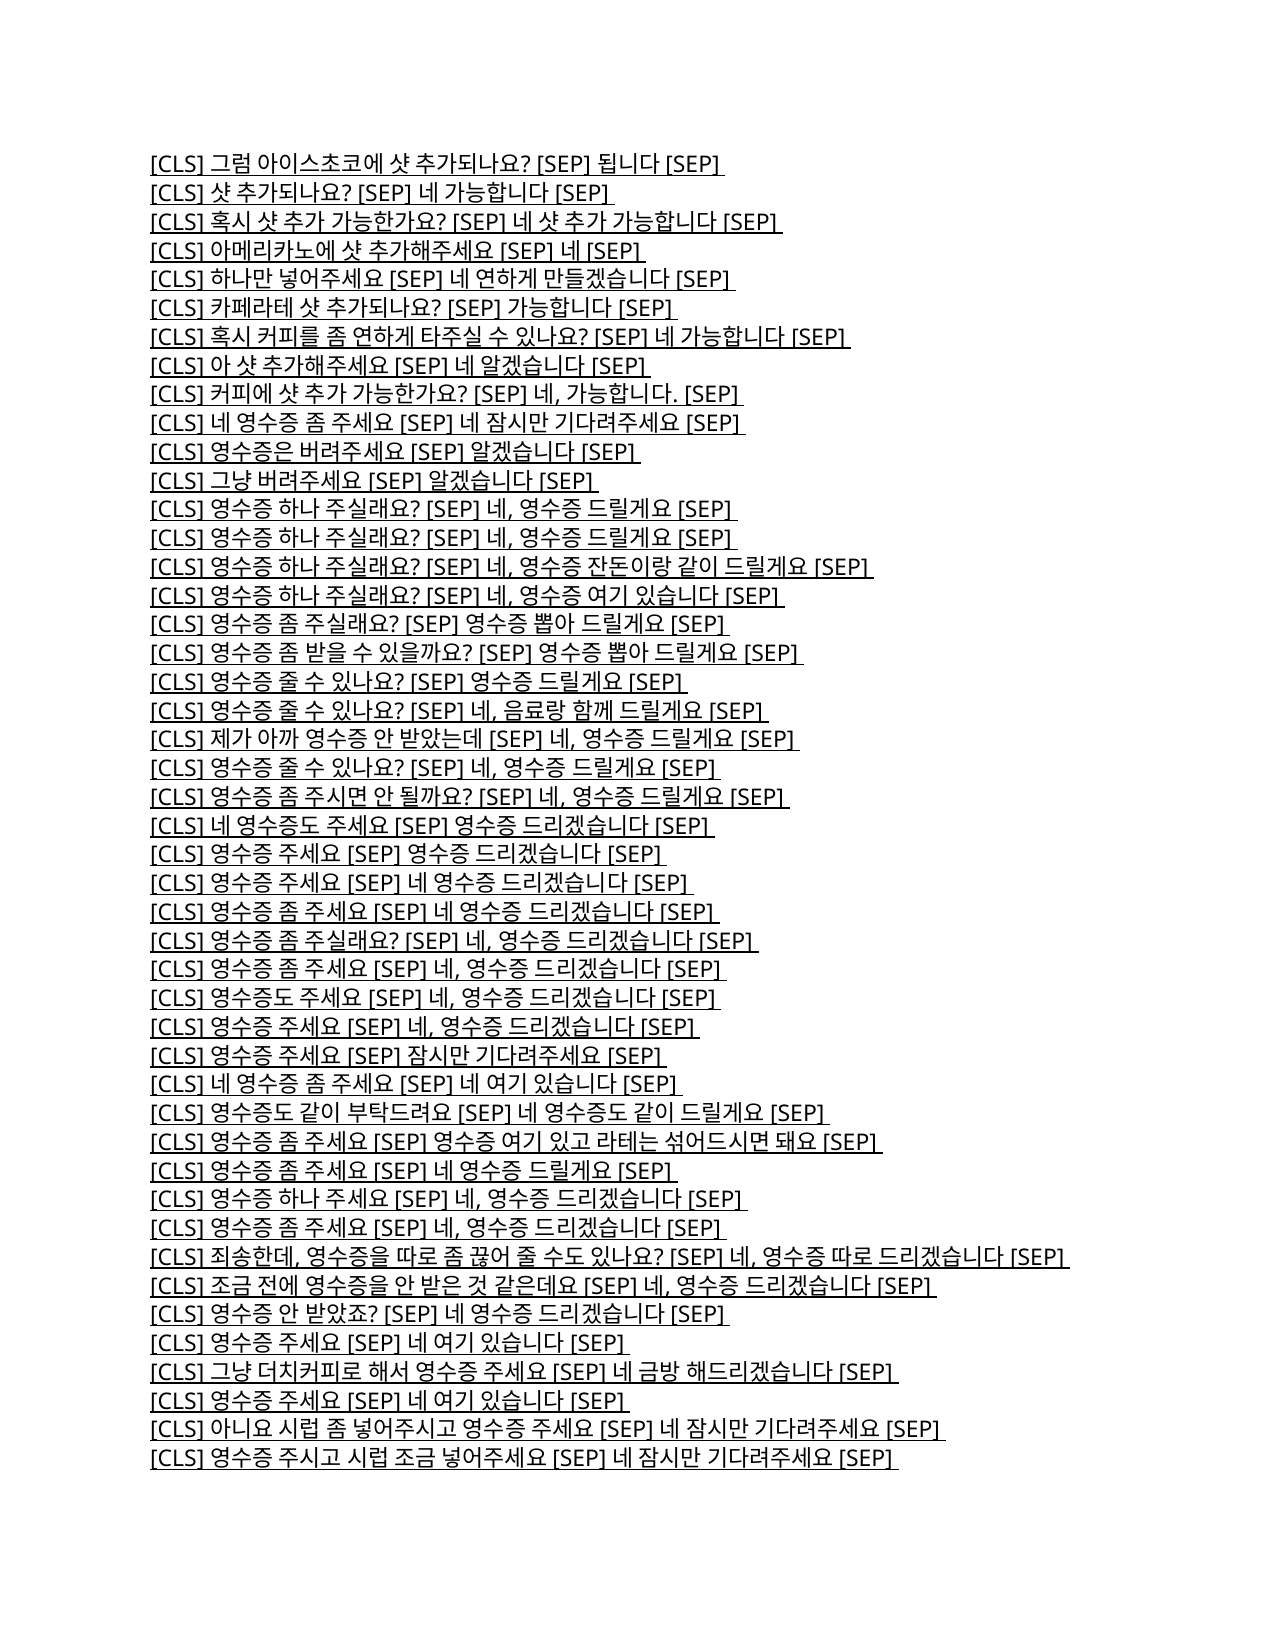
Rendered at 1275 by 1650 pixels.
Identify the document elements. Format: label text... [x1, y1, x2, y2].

text [CLS] 그냥 버려주세요 [SEP] 알겠습니다 [SEP] [150, 466, 1125, 495]
text [CLS] 영수증 좀 받을 수 있을까요? [SEP] 영수증 뽑아 드릴게요 [SEP] [150, 639, 1125, 667]
text [CLS] 아메리카노에 샷 추가해주세요 [SEP] 네 [SEP] [150, 236, 1125, 265]
text [CLS] 영수증은 버려주세요 [SEP] 알겠습니다 [SEP] [150, 437, 1125, 466]
text [CLS] 영수증 주세요 [SEP] 영수증 드리겠습니다 [SEP] [150, 840, 1125, 869]
text [CLS] 영수증 좀 주세요 [SEP] 네, 영수증 드리겠습니다 [SEP] [150, 1214, 1125, 1242]
text [CLS] 영수증 좀 주세요 [SEP] 네 영수증 드리겠습니다 [SEP] [150, 897, 1125, 926]
text [CLS] 영수증 좀 주실래요? [SEP] 영수증 뽑아 드릴게요 [SEP] [150, 610, 1125, 639]
text [CLS] 조금 전에 영수증을 안 받은 것 같은데요 [SEP] 네, 영수증 드리겠습니다 [SEP] [150, 1271, 1125, 1300]
text [CLS] 영수증 하나 주실래요? [SEP] 네, 영수증 잔돈이랑 같이 드릴게요 [SEP] [150, 552, 1125, 581]
text [CLS] 영수증 좀 주세요 [SEP] 네 영수증 드릴게요 [SEP] [150, 1156, 1125, 1185]
text [CLS] 영수증 좀 주실래요? [SEP] 네, 영수증 드리겠습니다 [SEP] [150, 926, 1125, 955]
text [CLS] 영수증 안 받았죠? [SEP] 네 영수증 드리겠습니다 [SEP] [150, 1300, 1125, 1329]
text [CLS] 영수증도 같이 부탁드려요 [SEP] 네 영수증도 같이 드릴게요 [SEP] [150, 1099, 1125, 1127]
text [CLS] 네 영수증 좀 주세요 [SEP] 네 여기 있습니다 [SEP] [150, 1070, 1125, 1099]
text [CLS] 네 영수증도 주세요 [SEP] 영수증 드리겠습니다 [SEP] [150, 811, 1125, 840]
text [CLS] 혹시 커피를 좀 연하게 타주실 수 있나요? [SEP] 네 가능합니다 [SEP] [150, 322, 1125, 351]
text [CLS] 영수증 좀 주시면 안 될까요? [SEP] 네, 영수증 드릴게요 [SEP] [150, 782, 1125, 811]
text [CLS] 죄송한데, 영수증을 따로 좀 끊어 줄 수도 있나요? [SEP] 네, 영수증 따로 드리겠습니다 [SEP] [150, 1242, 1125, 1271]
text [CLS] 영수증 하나 주실래요? [SEP] 네, 영수증 드릴게요 [SEP] [150, 495, 1125, 524]
text [CLS] 영수증 줄 수 있나요? [SEP] 네, 음료랑 함께 드릴게요 [SEP] [150, 696, 1125, 725]
text [CLS] 영수증 주세요 [SEP] 네, 영수증 드리겠습니다 [SEP] [150, 1012, 1125, 1041]
text [CLS] 영수증 하나 주실래요? [SEP] 네, 영수증 여기 있습니다 [SEP] [150, 581, 1125, 610]
text [CLS] 샷 추가되나요? [SEP] 네 가능합니다 [SEP] [150, 179, 1125, 207]
text [CLS] 영수증도 주세요 [SEP] 네, 영수증 드리겠습니다 [SEP] [150, 984, 1125, 1012]
text [CLS] 영수증 줄 수 있나요? [SEP] 영수증 드릴게요 [SEP] [150, 667, 1125, 696]
text [CLS] 영수증 하나 주실래요? [SEP] 네, 영수증 드릴게요 [SEP] [150, 524, 1125, 552]
text [CLS] 그럼 아이스초코에 샷 추가되나요? [SEP] 됩니다 [SEP] [150, 150, 1125, 179]
text [CLS] 카페라테 샷 추가되나요? [SEP] 가능합니다 [SEP] [150, 294, 1125, 322]
text [CLS] 제가 아까 영수증 안 받았는데 [SEP] 네, 영수증 드릴게요 [SEP] [150, 725, 1125, 754]
text [CLS] 네 영수증 좀 주세요 [SEP] 네 잠시만 기다려주세요 [SEP] [150, 409, 1125, 437]
text [CLS] 영수증 주세요 [SEP] 네 영수증 드리겠습니다 [SEP] [150, 869, 1125, 897]
text [CLS] 하나만 넣어주세요 [SEP] 네 연하게 만들겠습니다 [SEP] [150, 265, 1125, 294]
text [CLS] 혹시 샷 추가 가능한가요? [SEP] 네 샷 추가 가능합니다 [SEP] [150, 207, 1125, 236]
text [CLS] 영수증 좀 주세요 [SEP] 네, 영수증 드리겠습니다 [SEP] [150, 955, 1125, 984]
text [CLS] 영수증 좀 주세요 [SEP] 영수증 여기 있고 라테는 섞어드시면 돼요 [SEP] [150, 1127, 1125, 1156]
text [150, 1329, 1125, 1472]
text [CLS] 영수증 줄 수 있나요? [SEP] 네, 영수증 드릴게요 [SEP] [150, 754, 1125, 782]
text [CLS] 아 샷 추가해주세요 [SEP] 네 알겠습니다 [SEP] [150, 351, 1125, 380]
text [CLS] 영수증 하나 주세요 [SEP] 네, 영수증 드리겠습니다 [SEP] [150, 1185, 1125, 1214]
text [CLS] 커피에 샷 추가 가능한가요? [SEP] 네, 가능합니다. [SEP] [150, 380, 1125, 409]
text [CLS] 영수증 주세요 [SEP] 잠시만 기다려주세요 [SEP] [150, 1041, 1125, 1070]
